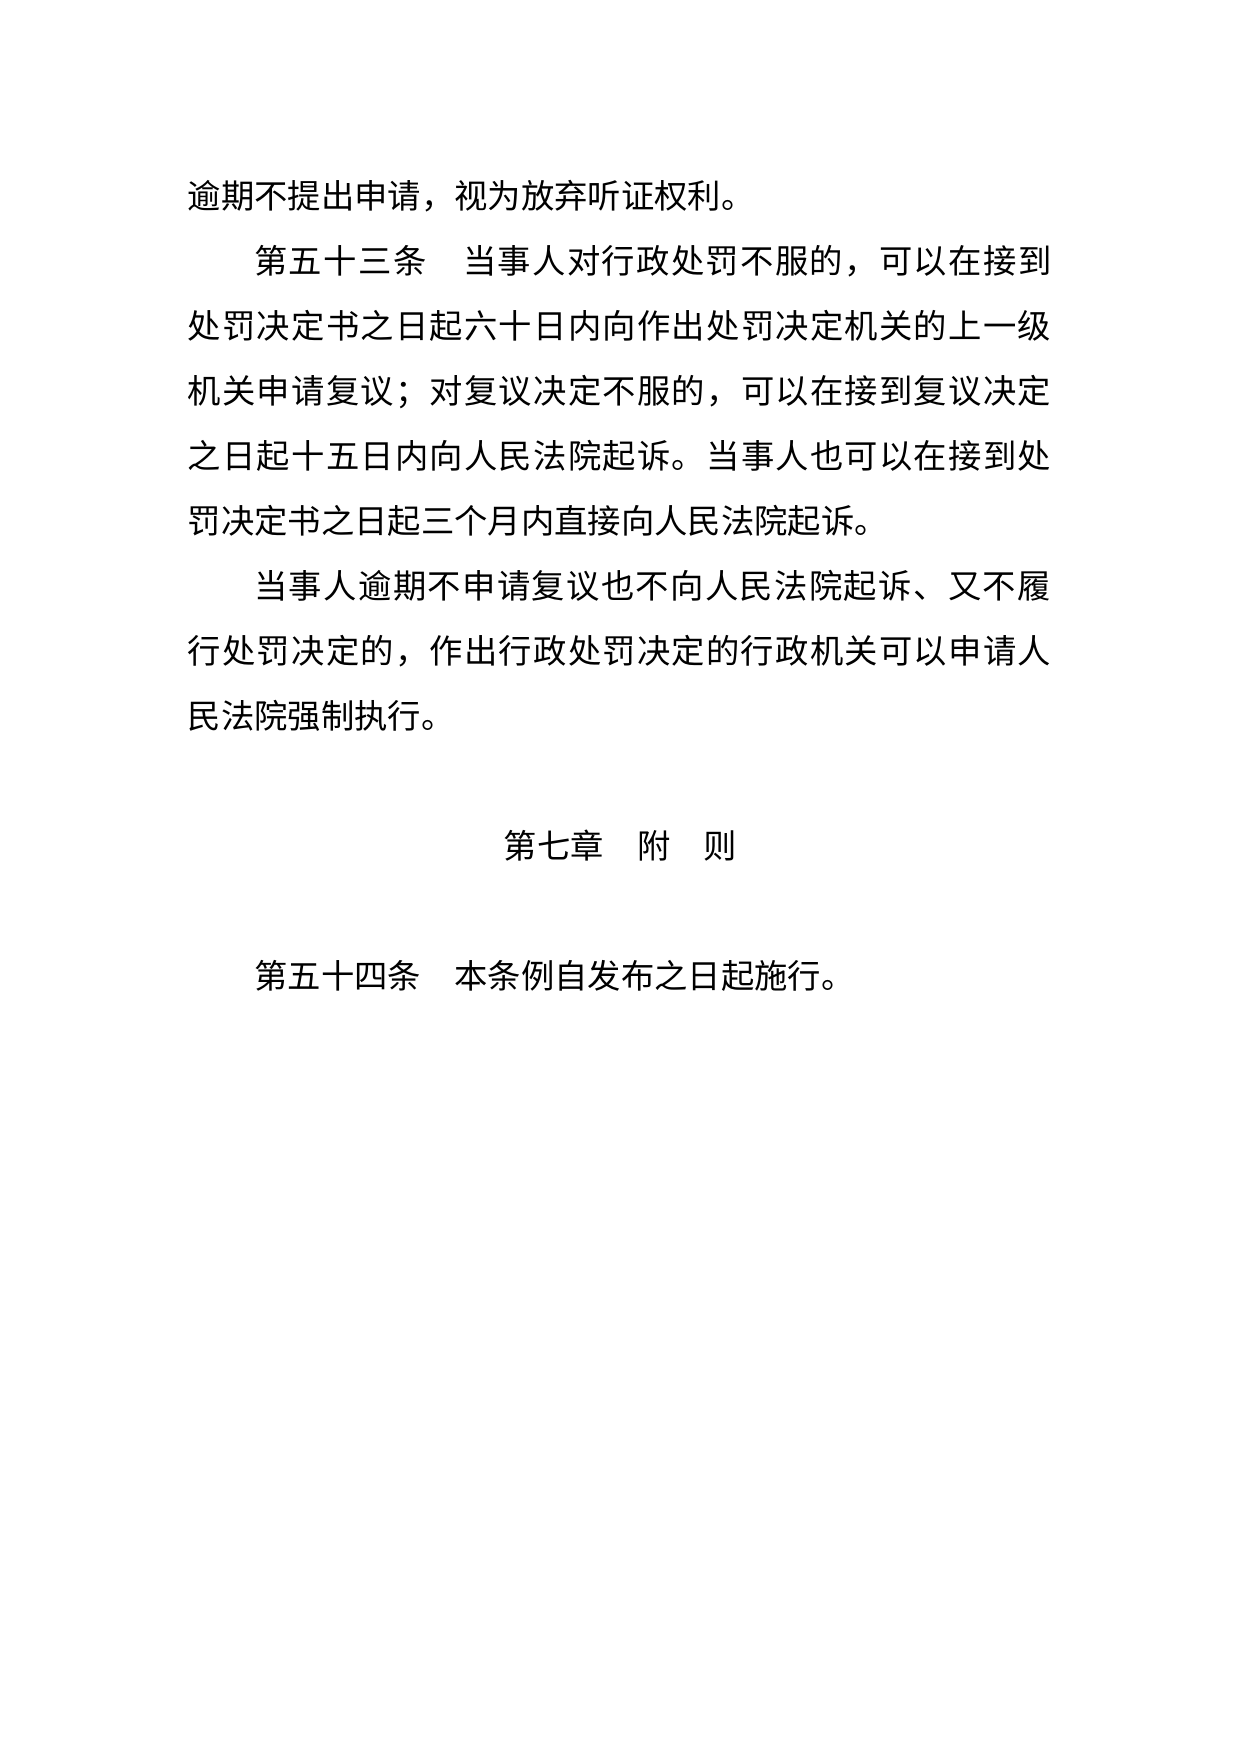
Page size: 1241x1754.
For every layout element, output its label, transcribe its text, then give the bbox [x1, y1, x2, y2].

text 第五十四条 本条例自发布之日起施行。 [187, 942, 1053, 1007]
text 第五十三条 当事人对行政处罚不服的，可以在接到处罚决定书之日起六十日内向作出处罚决定机关的上一级机关申请复议；对复议决定不服的，可以在接到复议决定之日起十五日内向人民法院起诉。当事人也可以在接到处罚决定书之日起三个月内直接向人民法院起诉。 [187, 227, 1053, 552]
text 当事人逾期不申请复议也不向人民法院起诉、又不履行处罚决定的，作出行政处罚决定的行政机关可以申请人民法院强制执行。 [187, 552, 1053, 747]
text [187, 162, 1053, 227]
text 第七章 附 则 [187, 812, 1053, 877]
